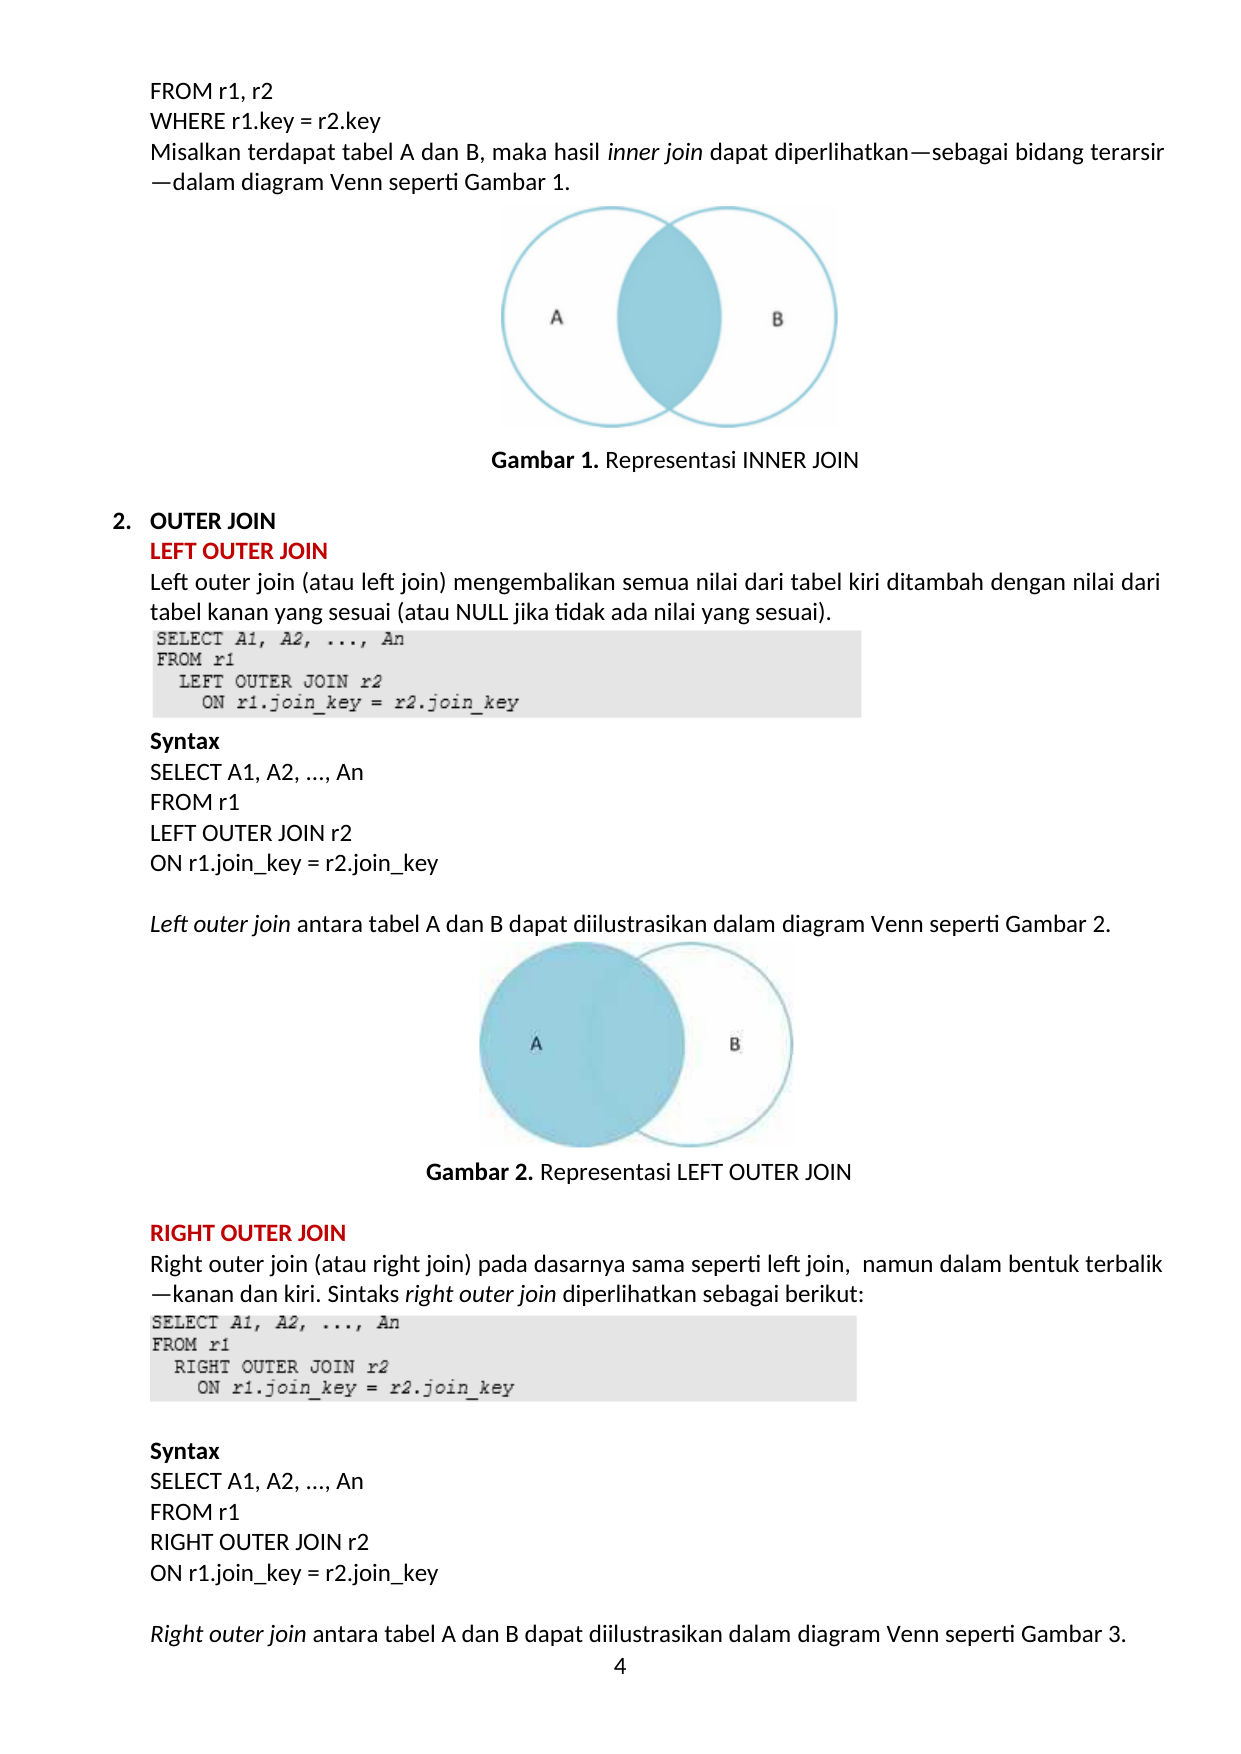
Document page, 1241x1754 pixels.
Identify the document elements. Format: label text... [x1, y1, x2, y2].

text Gambar 2. Representasi LEFT OUTER JOIN [112, 1156, 1165, 1187]
list OUTER JOIN [112, 505, 1163, 536]
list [150, 75, 1165, 136]
text Gambar 1. Representasi INNER JOIN [112, 444, 1163, 474]
list Left outer join (atau left join) mengembalikan semua nilai dari tabel kiri ditambah dengan nilai dari tabel kanan yang sesuai (atau NULL jika tidak ada nilai yang sesuai). [150, 566, 1163, 627]
list Left outer join antara tabel A dan B dapat diilustrasikan dalam diagram Venn seperti Gambar 2. [150, 909, 1163, 939]
picture [495, 197, 856, 444]
picture [464, 939, 814, 1157]
list LEFT OUTER JOIN [150, 536, 1163, 566]
list RIGHT OUTER JOIN [150, 1217, 1165, 1248]
list Right outer join (atau right join) pada dasarnya sama seperti left join, namun dalam bentuk terbalik—kanan dan kiri. Sintaks right outer join diperlihatkan sebagai berikut: [150, 1248, 1165, 1309]
list Syntax SELECT A1, A2, ..., An FROM r1 RIGHT OUTER JOIN r2 ON r1.join_key = r2.join_key [150, 1404, 1165, 1587]
picture [150, 1308, 868, 1405]
list Misalkan terdapat tabel A dan B, maka hasil inner join dapat diperlihatkan—sebagai bidang terarsir—dalam diagram Venn seperti Gambar 1. [150, 136, 1165, 197]
list Right outer join antara tabel A dan B dapat diilustrasikan dalam diagram Venn seperti Gambar 3. [150, 1618, 1165, 1648]
picture [150, 627, 871, 726]
list Syntax SELECT A1, A2, ..., An FROM r1 LEFT OUTER JOIN r2 ON r1.join_key = r2.join_key [150, 726, 1163, 878]
